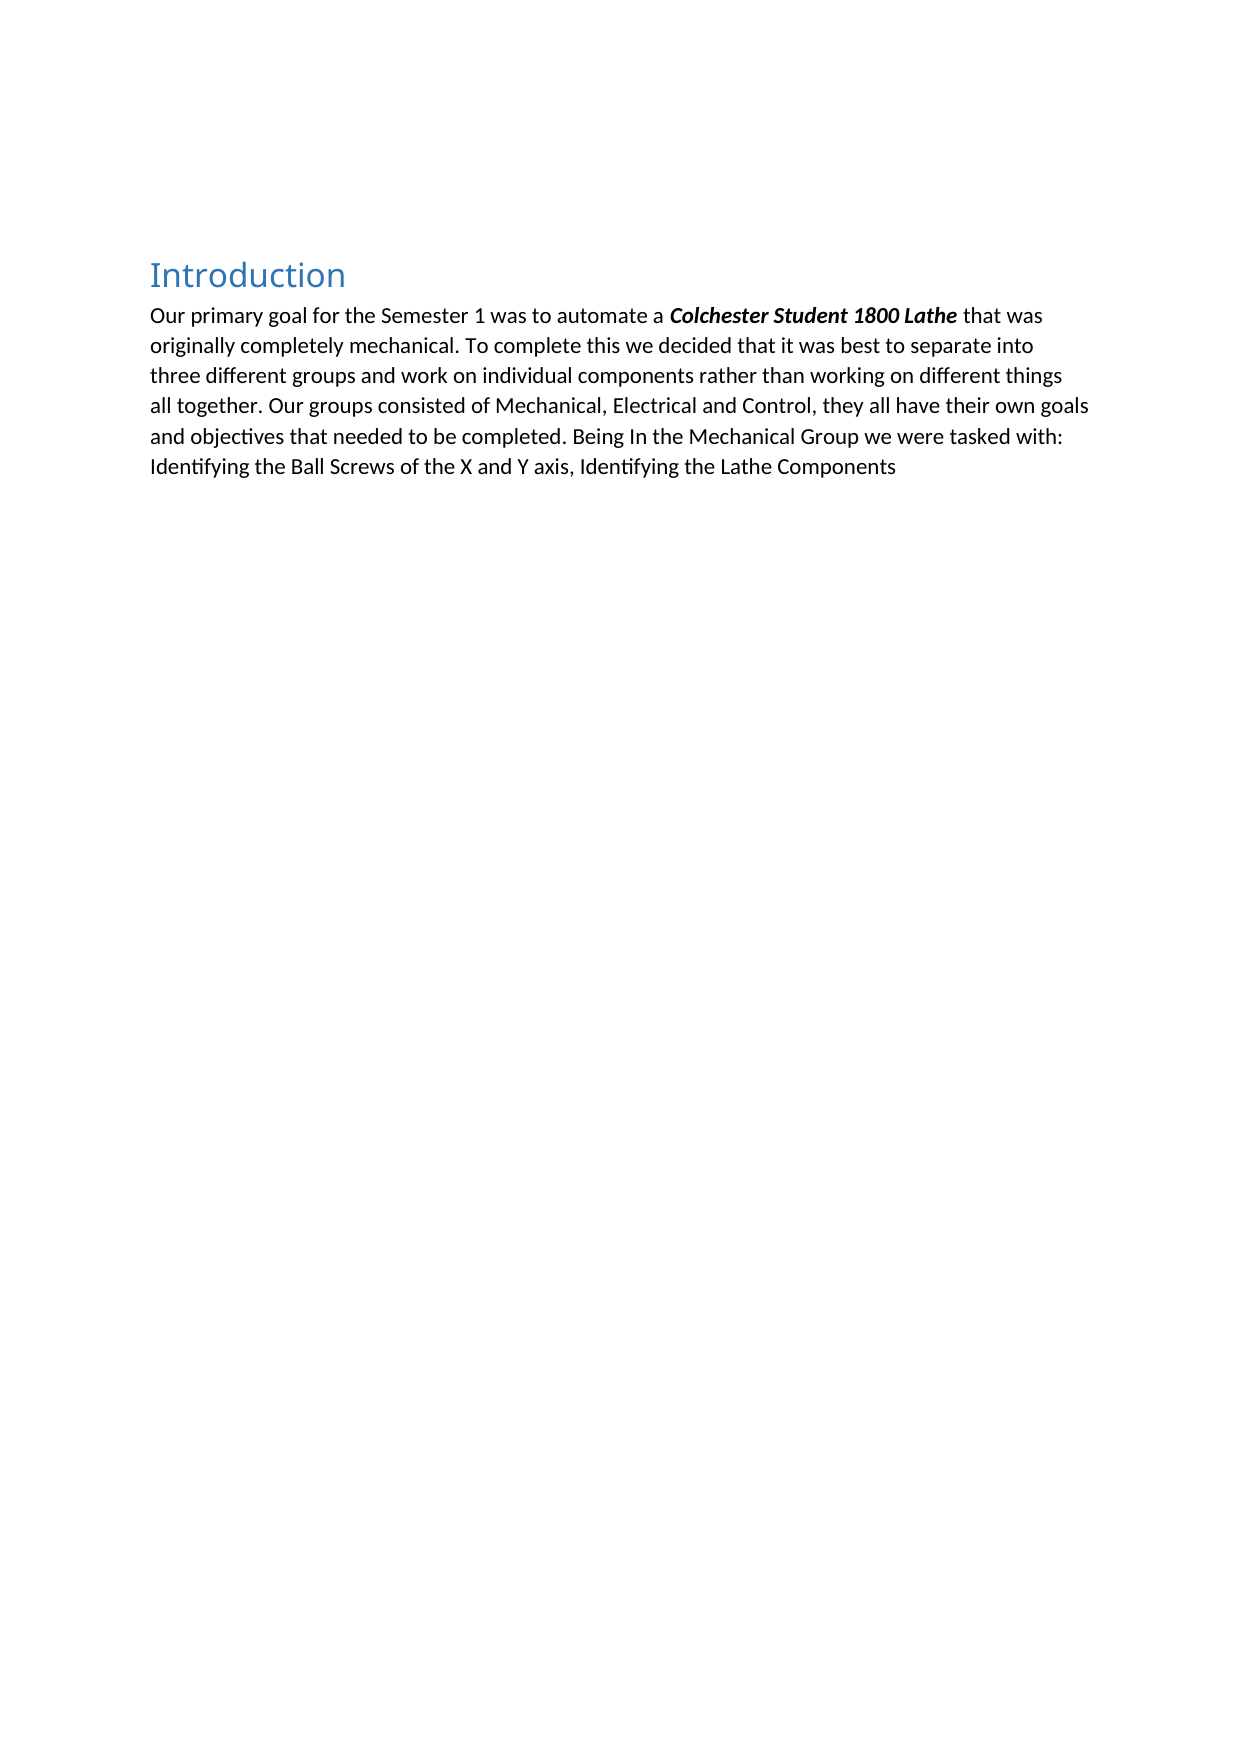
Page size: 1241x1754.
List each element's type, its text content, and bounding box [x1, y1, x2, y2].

subtitle Introduction [150, 252, 1090, 297]
text Our primary goal for the Semester 1 was to automate a Colchester Student 1800 Lathe that was originally completely mechanical. To complete this we decided that it was best to separate into three different groups and work on individual components rather than working on different things all together. Our groups consisted of Mechanical, Electrical and Control, they all have their own goals and objectives that needed to be completed. Being In the Mechanical Group we were tasked with: Identifying the Ball Screws of the X and Y axis, Identifying the Lathe Components [150, 301, 1090, 480]
